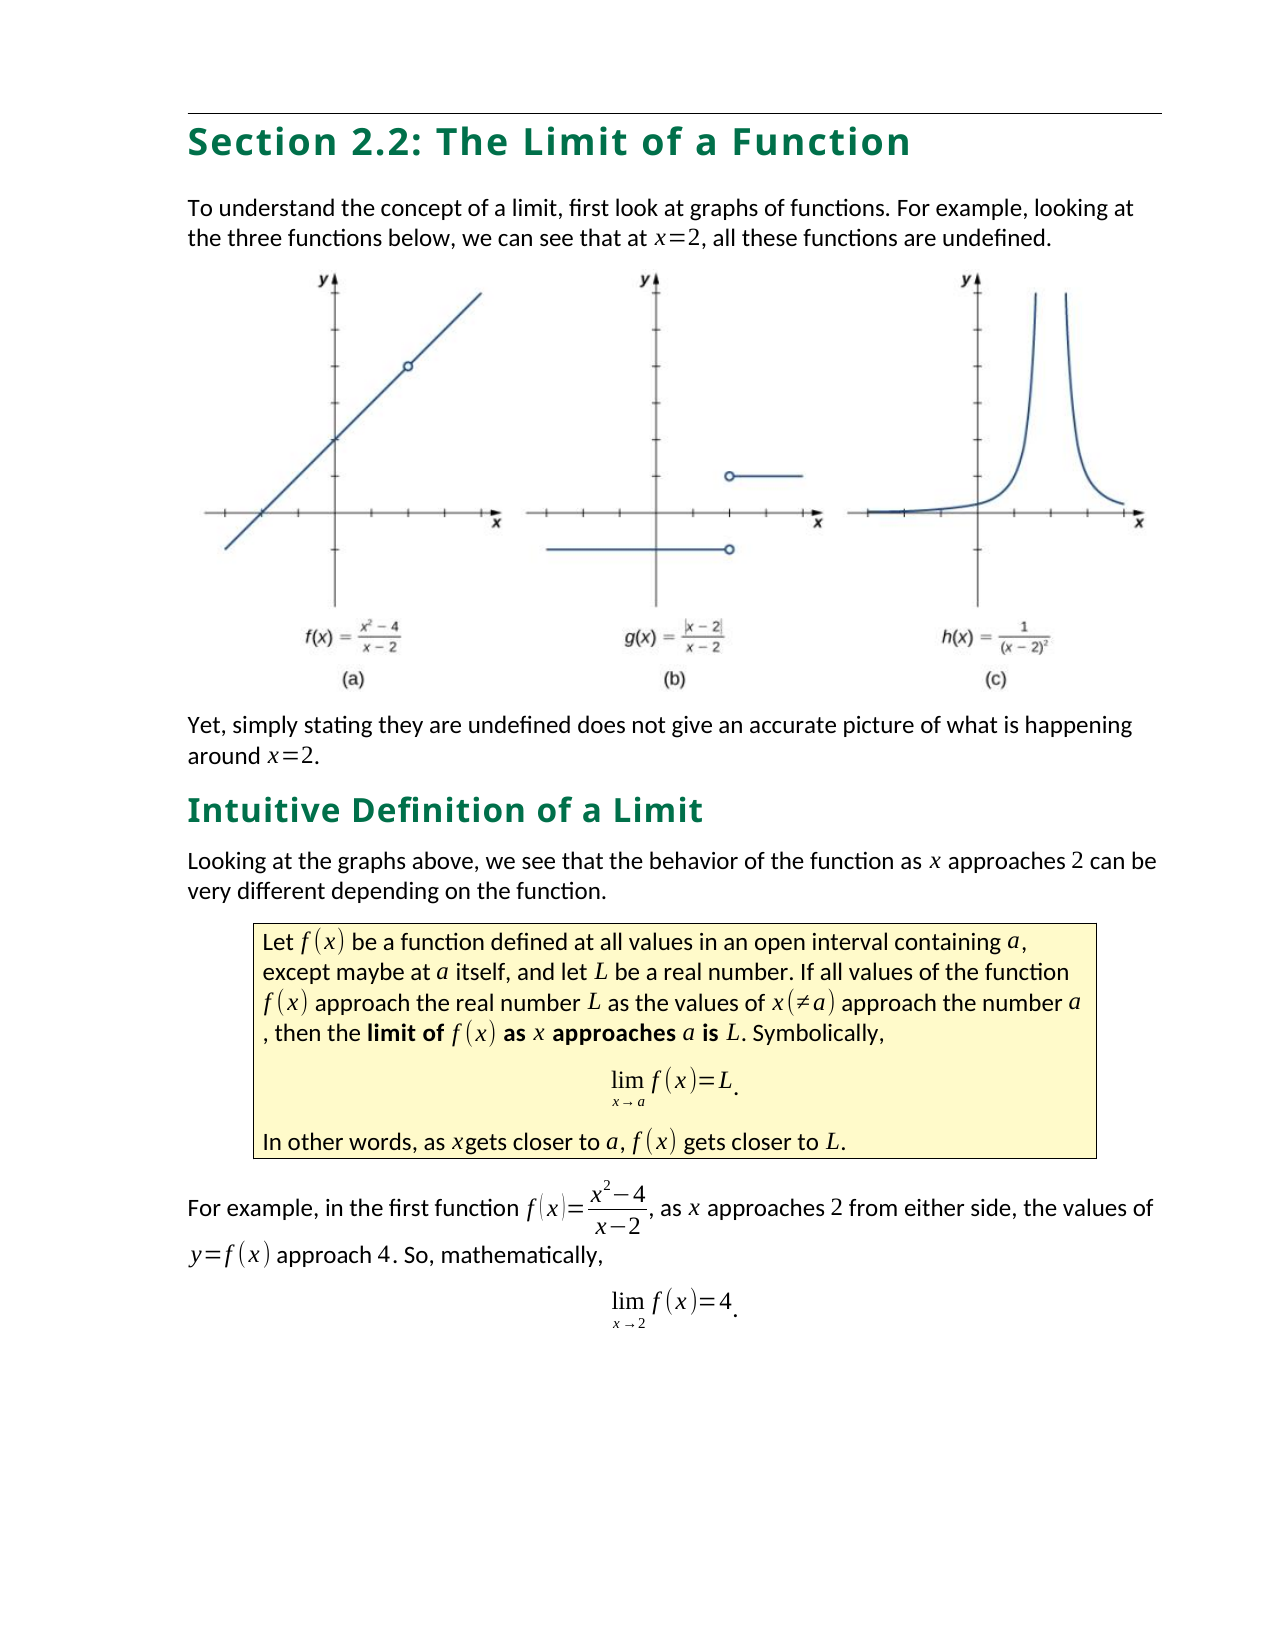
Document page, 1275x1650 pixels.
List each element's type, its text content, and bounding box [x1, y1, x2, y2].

subtitle Section 2.2: The Limit of a Function [187, 114, 1162, 167]
text . [187, 1286, 1162, 1331]
text Looking at the graphs above, we see that the behavior of the function as approaches can be very different depending on the function. [187, 845, 1162, 906]
text To understand the concept of a limit, first look at graphs of functions. For example, looking at the three functions below, we can see that at , all these functions are undefined. [187, 192, 1162, 253]
text Yet, simply stating they are undefined does not give an accurate picture of what is happening around . [187, 709, 1162, 770]
text In other words, as gets closer to , gets closer to . [254, 1123, 1096, 1158]
subtitle Intuitive Definition of a Limit [187, 787, 1162, 832]
text Let be a function defined at all values in an open interval containing , except maybe at itself, and let be a real number. If all values of the function approach the real number as the values of approach the number , then the limit of as approaches is . Symbolically, [254, 924, 1096, 1048]
text . [254, 1061, 1096, 1109]
picture [199, 269, 1151, 693]
text For example, in the first function , as approaches from either side, the values of approach . So, mathematically, [187, 1176, 1162, 1269]
